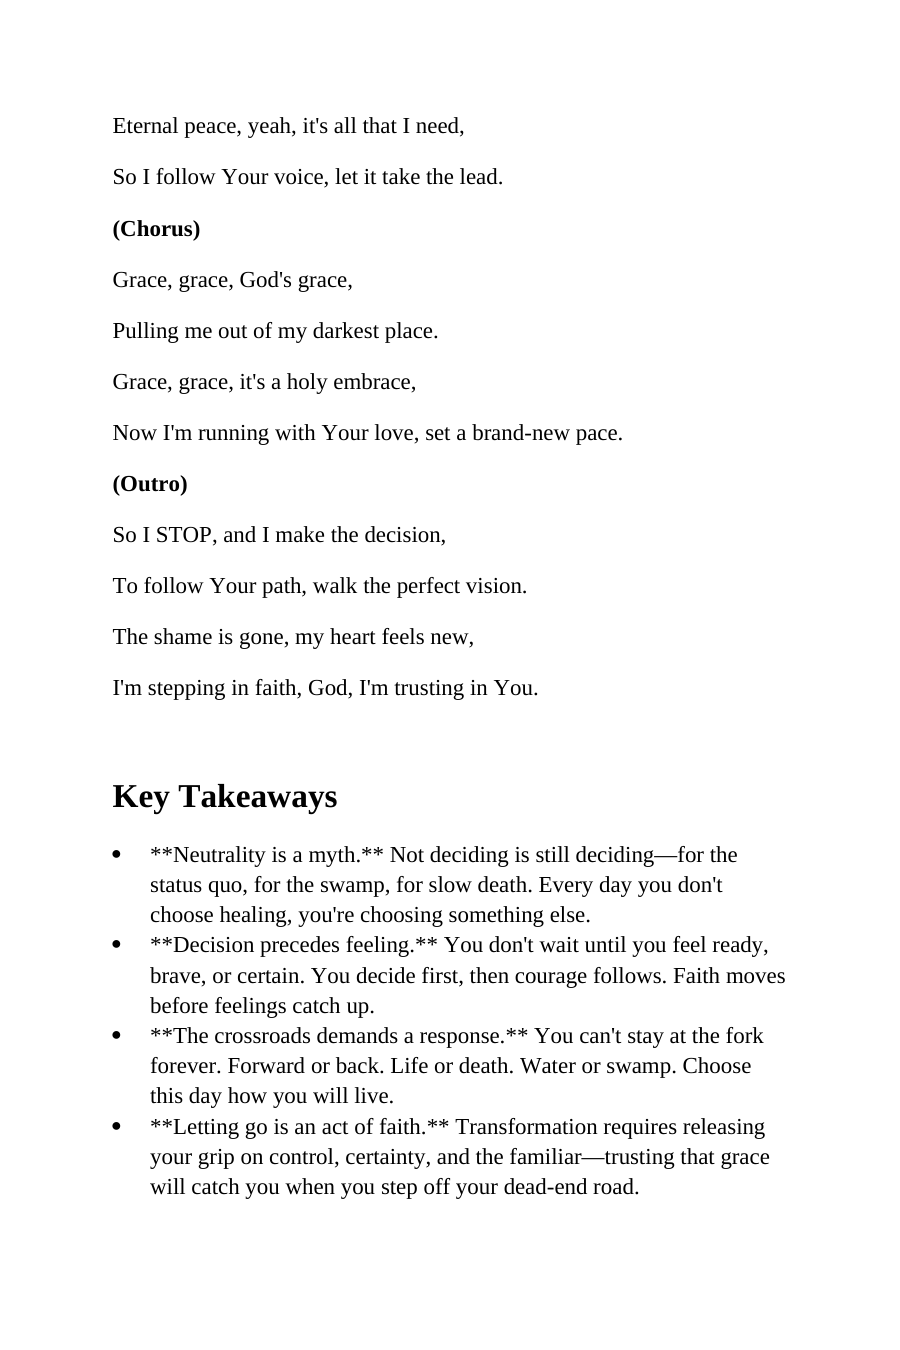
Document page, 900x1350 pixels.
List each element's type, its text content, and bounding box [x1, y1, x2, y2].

text Key Takeaways [112, 776, 787, 814]
list **Letting go is an act of faith.** Transformation requires releasing your grip on control, certainty, and the familiar—trusting that grace will catch you when you step off your dead-end road. [112, 1113, 787, 1199]
text Grace, grace, it's a holy embrace, [112, 368, 787, 394]
text (Outro) [112, 470, 787, 496]
text So I STOP, and I make the decision, [112, 521, 787, 547]
text (Chorus) [112, 214, 787, 241]
text Now I'm running with Your love, set a brand-new pace. [112, 419, 787, 445]
text I'm stepping in faith, God, I'm trusting in You. [112, 674, 787, 700]
list **The crossroads demands a response.** You can't stay at the fork forever. Forward or back. Life or death. Water or swamp. Choose this day how you will live. [112, 1022, 787, 1109]
text Eternal peace, yeah, it's all that I need, [112, 112, 787, 139]
list **Neutrality is a myth.** Not deciding is still deciding—for the status quo, for the swamp, for slow death. Every day you don't choose healing, you're choosing something else. [112, 841, 787, 928]
text To follow Your path, walk the perfect vision. [112, 572, 787, 598]
text So I follow Your voice, let it take the lead. [112, 163, 787, 190]
text Grace, grace, God's grace, [112, 266, 787, 292]
text Pulling me out of my darkest place. [112, 317, 787, 343]
text The shame is gone, my heart feels new, [112, 623, 787, 649]
list **Decision precedes feeling.** You don't wait until you feel ready, brave, or certain. You decide first, then courage follows. Faith moves before feelings catch up. [112, 932, 787, 1018]
